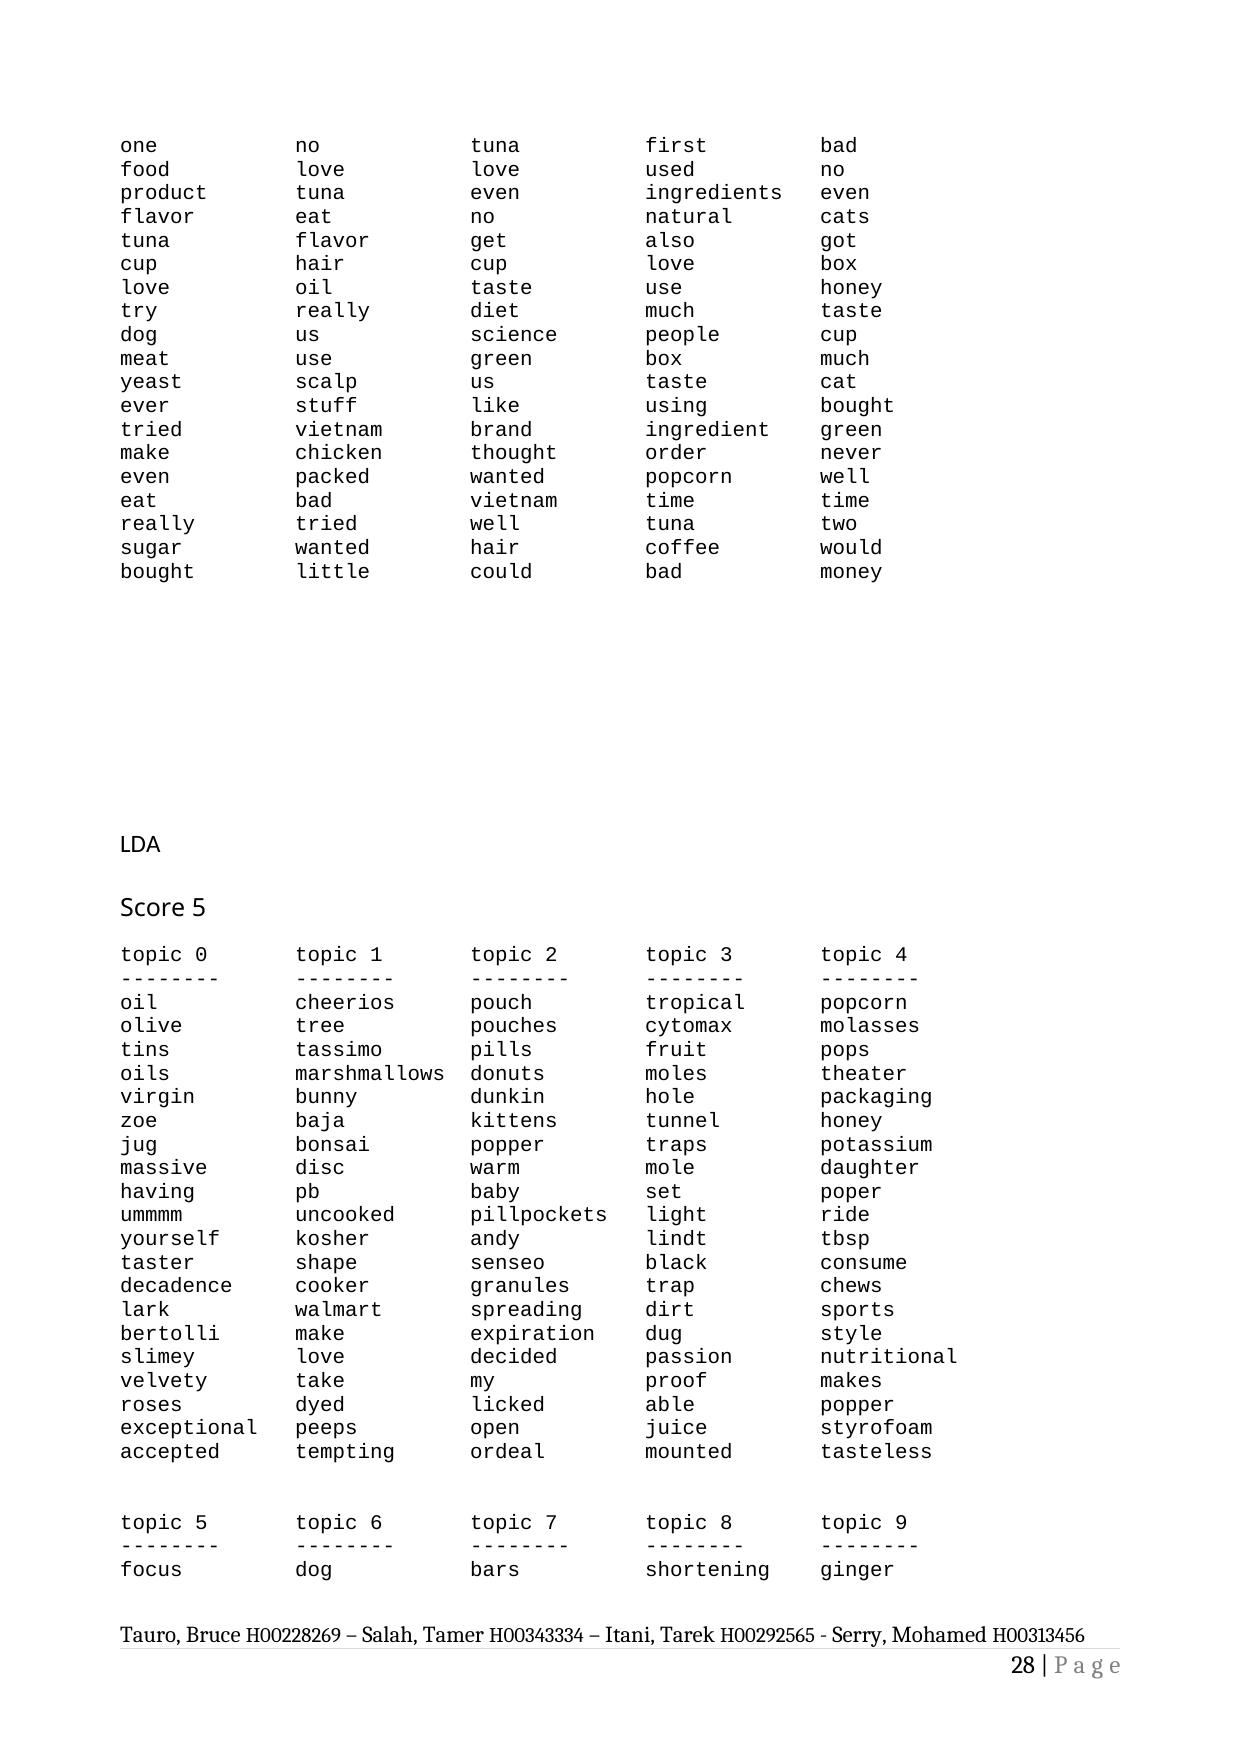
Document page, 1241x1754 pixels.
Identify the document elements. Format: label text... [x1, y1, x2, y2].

text olive tree pouches cytomax molasses [120, 1015, 1120, 1039]
text oil cheerios pouch tropical popcorn [120, 992, 1120, 1015]
text bought little could bad money [120, 561, 1120, 584]
text ever stuff like using bought [120, 395, 1120, 419]
text food love love used no [120, 159, 1120, 182]
text eat bad vietnam time time [120, 490, 1120, 513]
text one no tuna first bad [120, 135, 1120, 159]
text tried vietnam brand ingredient green [120, 419, 1120, 442]
text oils marshmallows donuts moles theater [120, 1063, 1120, 1086]
text yourself kosher andy lindt tbsp [120, 1228, 1120, 1252]
text virgin bunny dunkin hole packaging [120, 1086, 1120, 1110]
text topic 5 topic 6 topic 7 topic 8 topic 9 [120, 1512, 1120, 1536]
text make chicken thought order never [120, 442, 1120, 466]
text dog us science people cup [120, 324, 1120, 348]
text exceptional peeps open juice styrofoam [120, 1417, 1120, 1441]
text roses dyed licked able popper [120, 1394, 1120, 1417]
text try really diet much taste [120, 301, 1120, 324]
text taster shape senseo black consume [120, 1252, 1120, 1275]
text flavor eat no natural cats [120, 206, 1120, 229]
text LDA [120, 828, 1120, 859]
text ummmm uncooked pillpockets light ride [120, 1204, 1120, 1228]
text bertolli make expiration dug style [120, 1323, 1120, 1346]
text accepted tempting ordeal mounted tasteless [120, 1441, 1120, 1464]
text cup hair cup love box [120, 253, 1120, 277]
text love oil taste use honey [120, 277, 1120, 301]
text yeast scalp us taste cat [120, 371, 1120, 395]
text -------- -------- -------- -------- -------- [120, 1536, 1120, 1559]
text even packed wanted popcorn well [120, 466, 1120, 490]
text zoe baja kittens tunnel honey [120, 1110, 1120, 1133]
text really tried well tuna two [120, 513, 1120, 537]
text lark walmart spreading dirt sports [120, 1299, 1120, 1323]
text product tuna even ingredients even [120, 182, 1120, 206]
text decadence cooker granules trap chews [120, 1275, 1120, 1299]
text tuna flavor get also got [120, 229, 1120, 253]
text focus dog bars shortening ginger [120, 1559, 1120, 1583]
text -------- -------- -------- -------- -------- [120, 968, 1120, 992]
text jug bonsai popper traps potassium [120, 1133, 1120, 1157]
text massive disc warm mole daughter [120, 1157, 1120, 1181]
text Score 5 [120, 889, 1120, 923]
text velvety take my proof makes [120, 1370, 1120, 1394]
text slimey love decided passion nutritional [120, 1346, 1120, 1370]
text tins tassimo pills fruit pops [120, 1039, 1120, 1063]
text topic 0 topic 1 topic 2 topic 3 topic 4 [120, 944, 1120, 968]
text having pb baby set poper [120, 1181, 1120, 1204]
text meat use green box much [120, 348, 1120, 371]
text sugar wanted hair coffee would [120, 537, 1120, 561]
